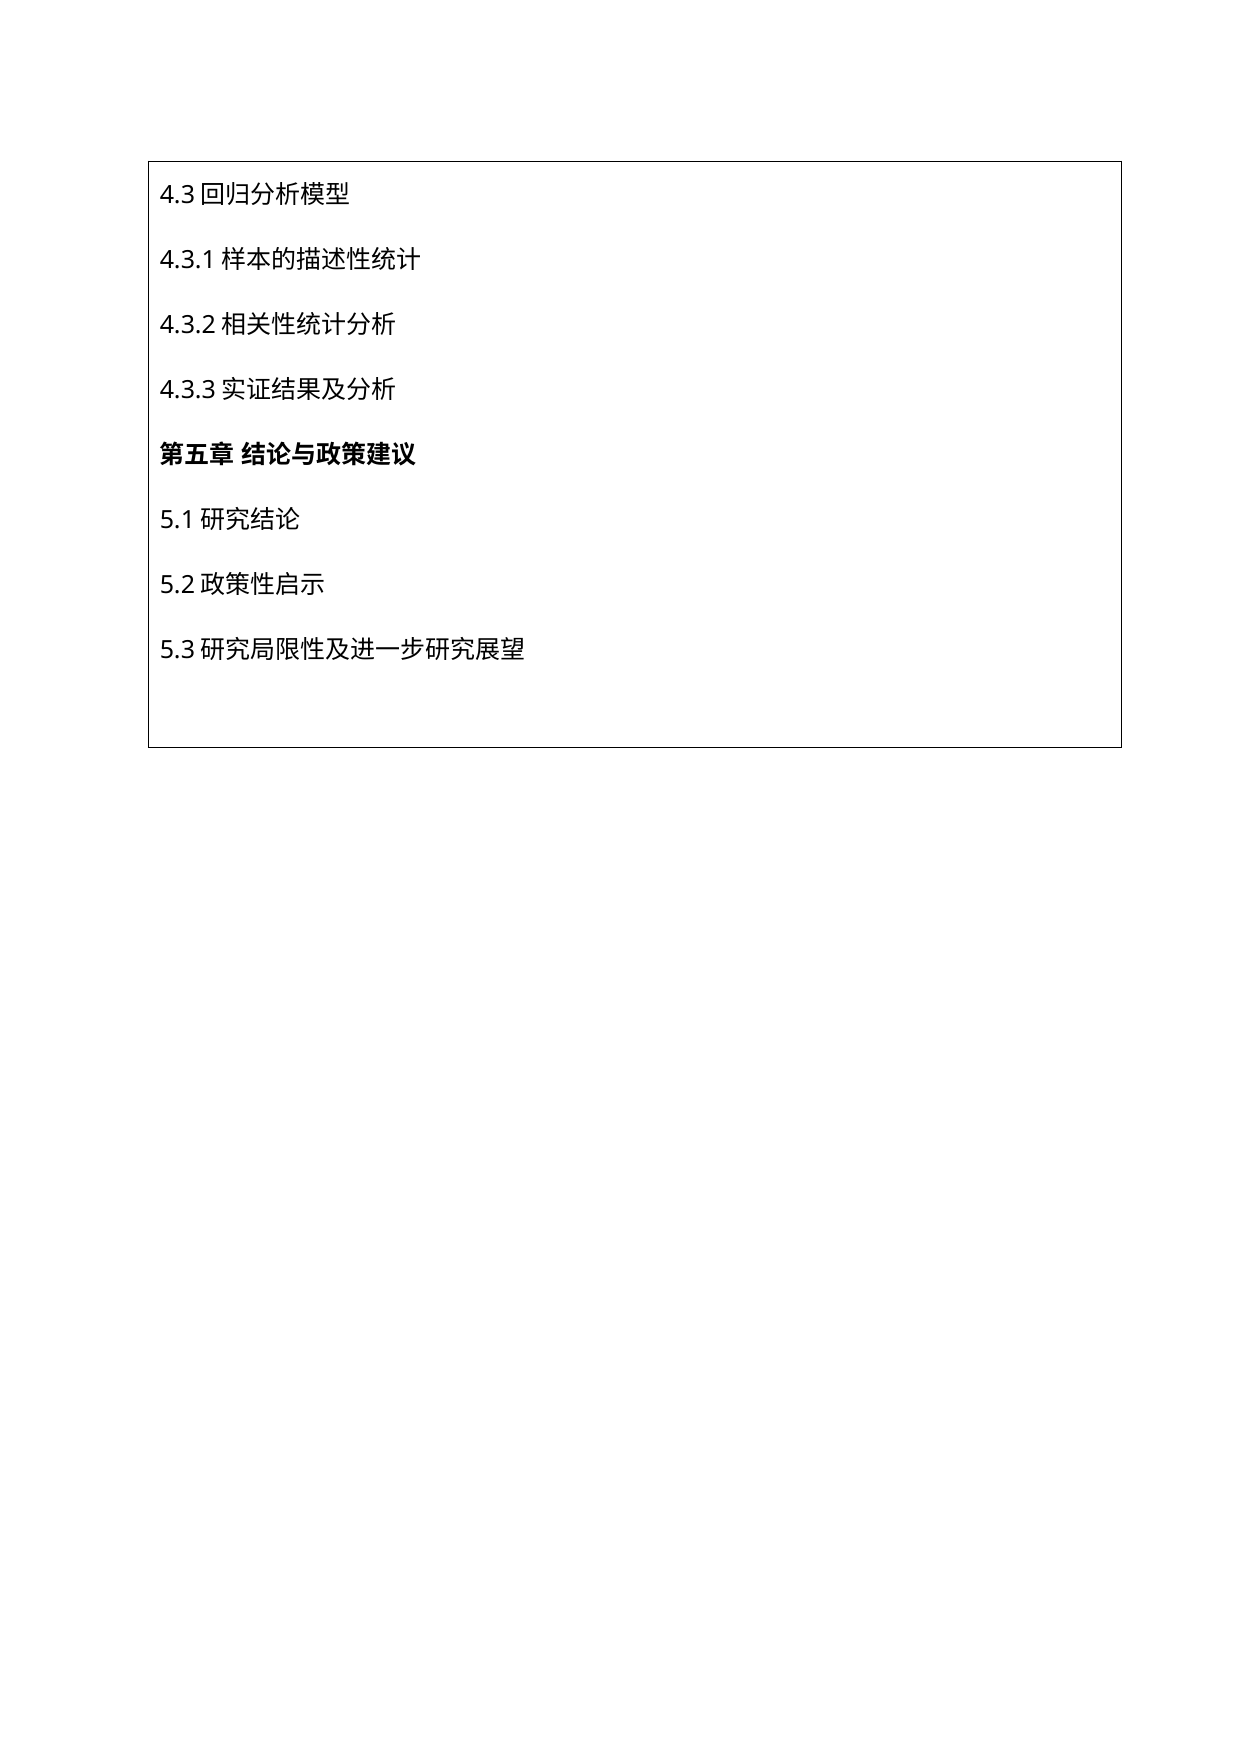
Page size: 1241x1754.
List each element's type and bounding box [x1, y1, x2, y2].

table_header [149, 162, 1121, 747]
